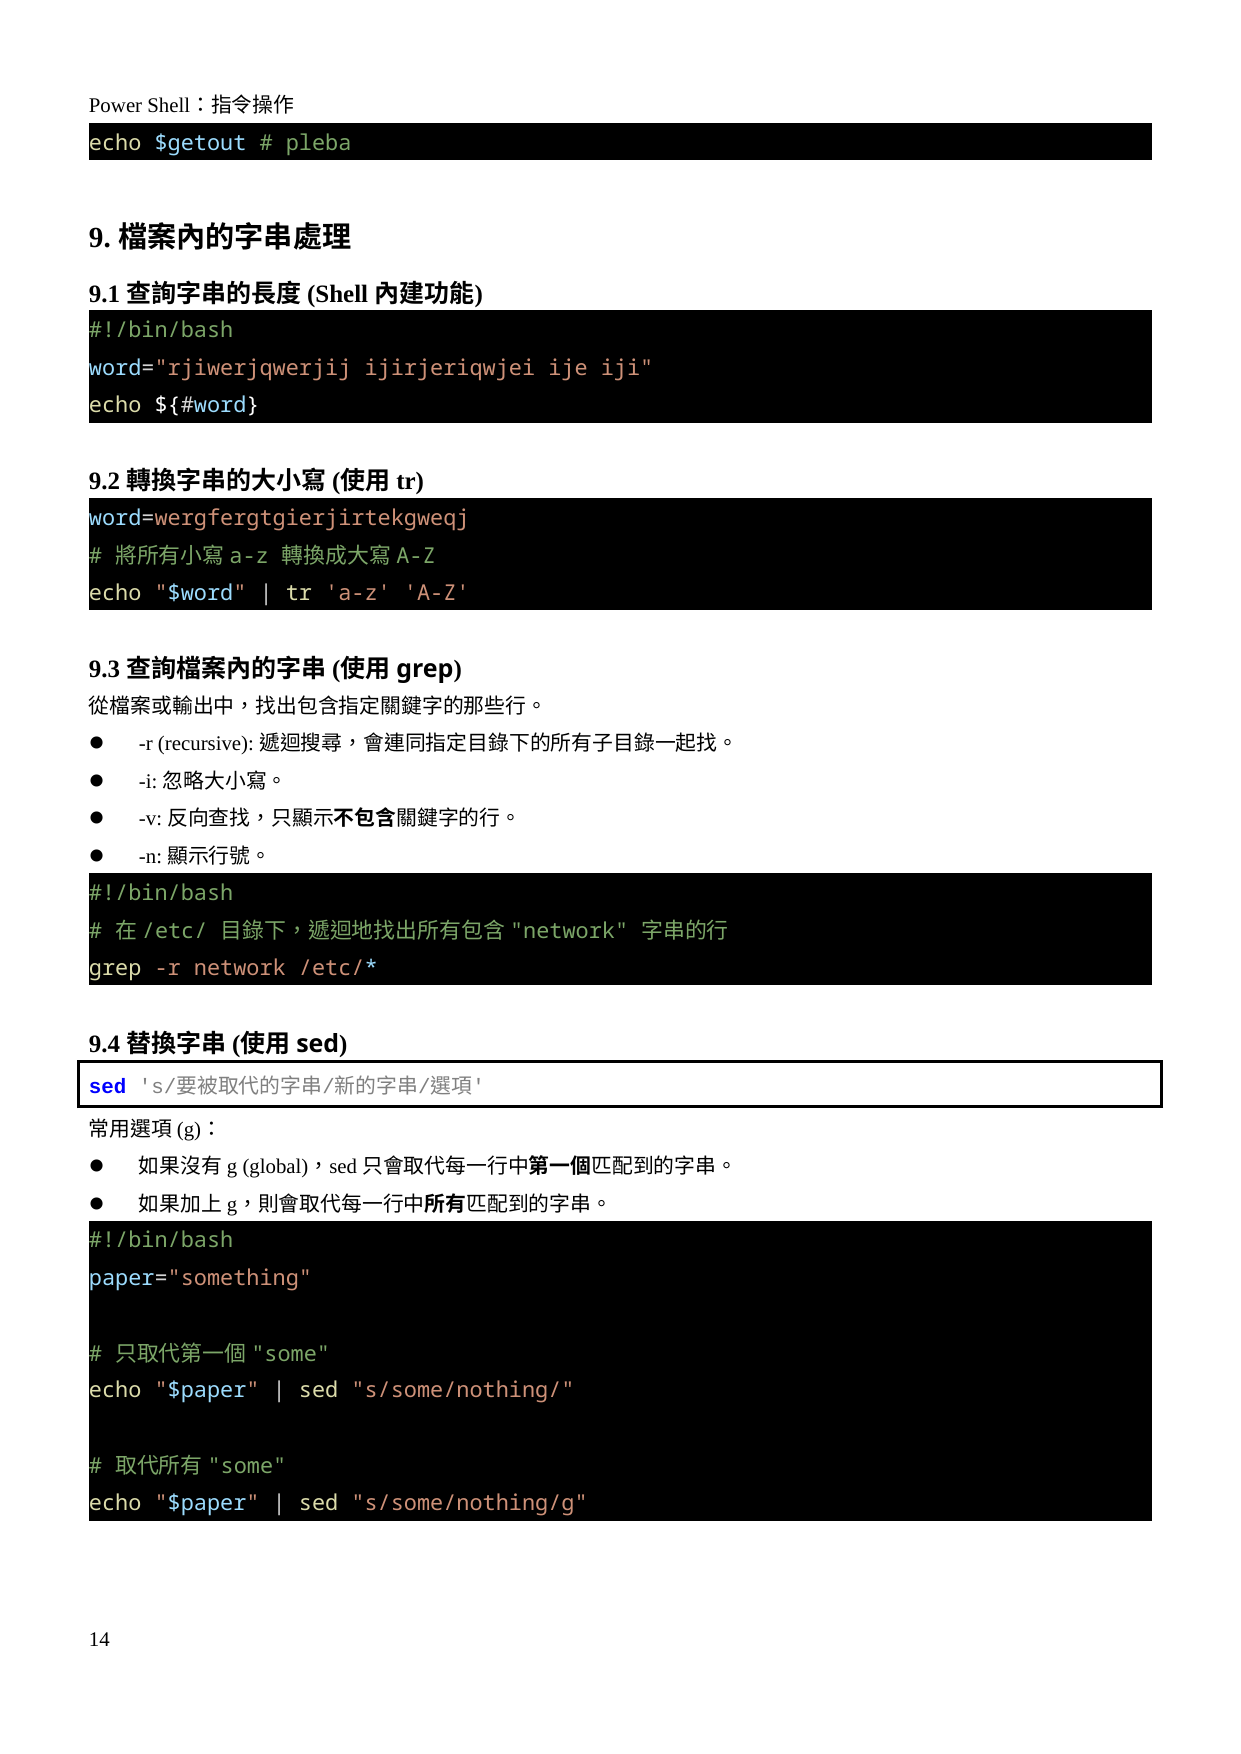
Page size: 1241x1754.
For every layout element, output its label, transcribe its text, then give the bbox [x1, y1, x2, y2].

text #!/bin/bash [89, 310, 1152, 348]
text word="rjiwerjqwerjij ijirjeriqwjei ije iji" [89, 348, 1152, 385]
text 常用選項 (g)： [89, 1108, 1152, 1146]
list -r (recursive): 遞迴搜尋，會連同指定目錄下的所有子目錄一起找。 [89, 723, 1152, 760]
subtitle 查詢字串的長度 (Shell 內建功能) [89, 273, 1152, 310]
text sed 's/要被取代的字串/新的字串/選項' [80, 1063, 1160, 1105]
text # 取代所有 "some" [89, 1446, 1152, 1483]
text 從檔案或輸出中，找出包含指定關鍵字的那些行。 [89, 685, 1152, 723]
text #!/bin/bash [89, 1221, 1152, 1258]
text echo "$word" | tr 'a-z' 'A-Z' [89, 573, 1152, 610]
text word=wergfergtgierjirtekgweqj [89, 498, 1152, 535]
subtitle 替換字串 (使用 sed) [89, 1023, 1152, 1060]
list -n: 顯示行號。 [89, 835, 1152, 873]
list -i: 忽略大小寫。 [89, 760, 1152, 798]
list 如果加上 g，則會取代每一行中所有匹配到的字串。 [89, 1183, 1152, 1221]
text echo "$paper" | sed "s/some/nothing/g" [89, 1483, 1152, 1521]
text echo $getout # pleba [89, 123, 1152, 160]
text #!/bin/bash [89, 873, 1152, 910]
text # 在 /etc/ 目錄下，遞迴地找出所有包含 "network" 字串的行 [89, 910, 1152, 948]
list -v: 反向查找，只顯示不包含關鍵字的行。 [89, 798, 1152, 835]
subtitle 查詢檔案內的字串 (使用 grep) [89, 648, 1152, 685]
text # 將所有小寫 a-z 轉換成大寫 A-Z [89, 535, 1152, 573]
subtitle 轉換字串的大小寫 (使用 tr) [89, 460, 1152, 498]
list 如果沒有 g (global)，sed 只會取代每一行中第一個匹配到的字串。 [89, 1146, 1152, 1183]
subtitle 檔案內的字串處理 [89, 198, 1152, 273]
text echo "$paper" | sed "s/some/nothing/" [89, 1371, 1152, 1408]
text paper="something" [89, 1258, 1152, 1296]
text echo ${#word} [89, 385, 1152, 423]
text grep -r network /etc/* [89, 948, 1152, 985]
text # 只取代第一個 "some" [89, 1333, 1152, 1371]
